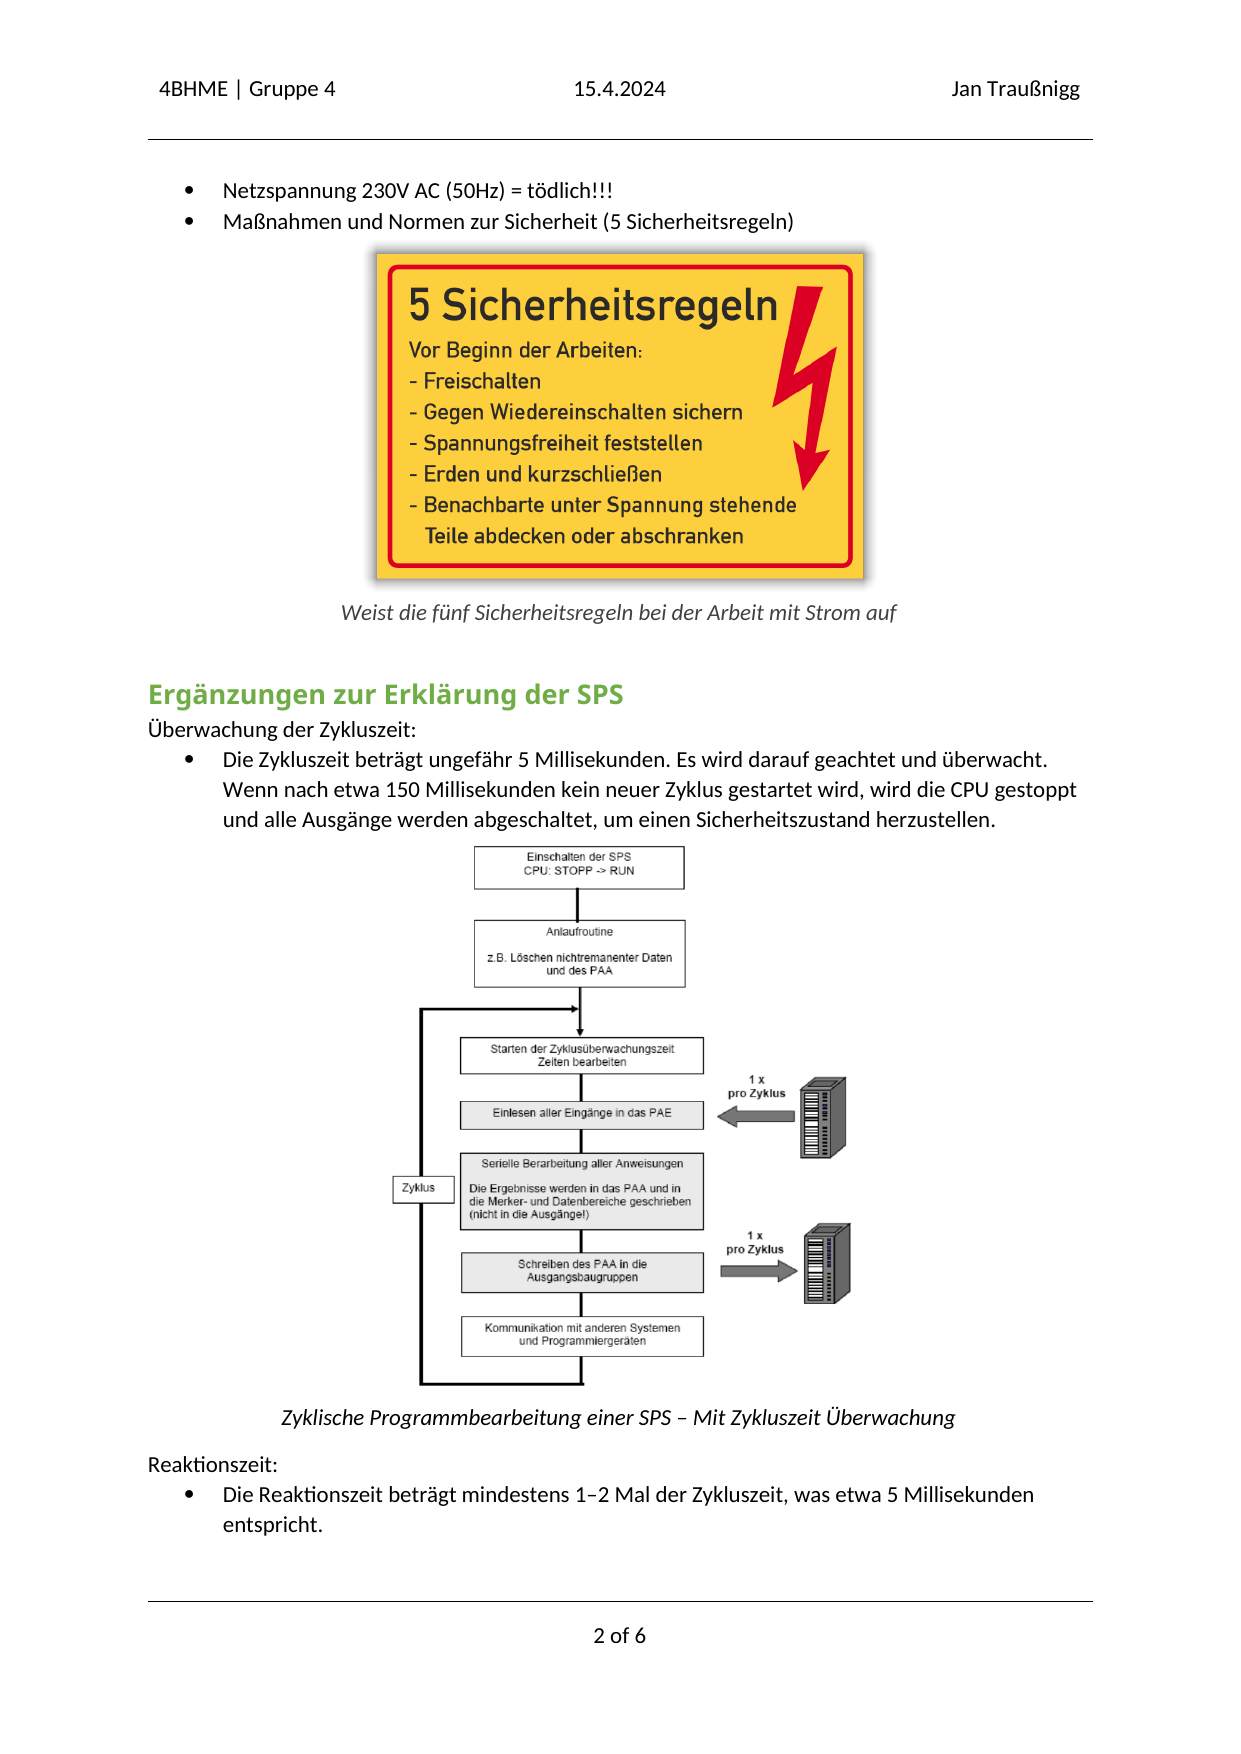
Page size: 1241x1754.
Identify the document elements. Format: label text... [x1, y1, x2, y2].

text Reaktionszeit: [148, 1450, 1093, 1478]
subtitle Ergänzungen zur Erklärung der SPS [148, 675, 1093, 712]
list Die Zykluszeit beträgt ungefähr 5 Millisekunden. Es wird darauf geachtet und überwacht. Wenn nach etwa 150 Millisekunden kein neuer Zyklus gestartet wird, wird die CPU gestoppt und alle Ausgänge werden abgeschaltet, um einen Sicherheitszustand herzustellen. [185, 745, 1093, 834]
text Weist die fünf Sicherheitsregeln bei der Arbeit mit Strom auf [148, 598, 1093, 626]
list Netzspannung 230V AC (50Hz) = tödlich!!! [185, 177, 1093, 205]
list Maßnahmen und Normen zur Sicherheit (5 Sicherheitsregeln) [185, 207, 1093, 235]
text Zyklische Programmbearbeitung einer SPS – Mit Zykluszeit Überwachung [148, 1403, 1093, 1431]
list Die Reaktionszeit beträgt mindestens 1–2 Mal der Zykluszeit, was etwa 5 Millisekunden entspricht. [185, 1480, 1093, 1538]
text Überwachung der Zykluszeit: [148, 715, 1093, 743]
